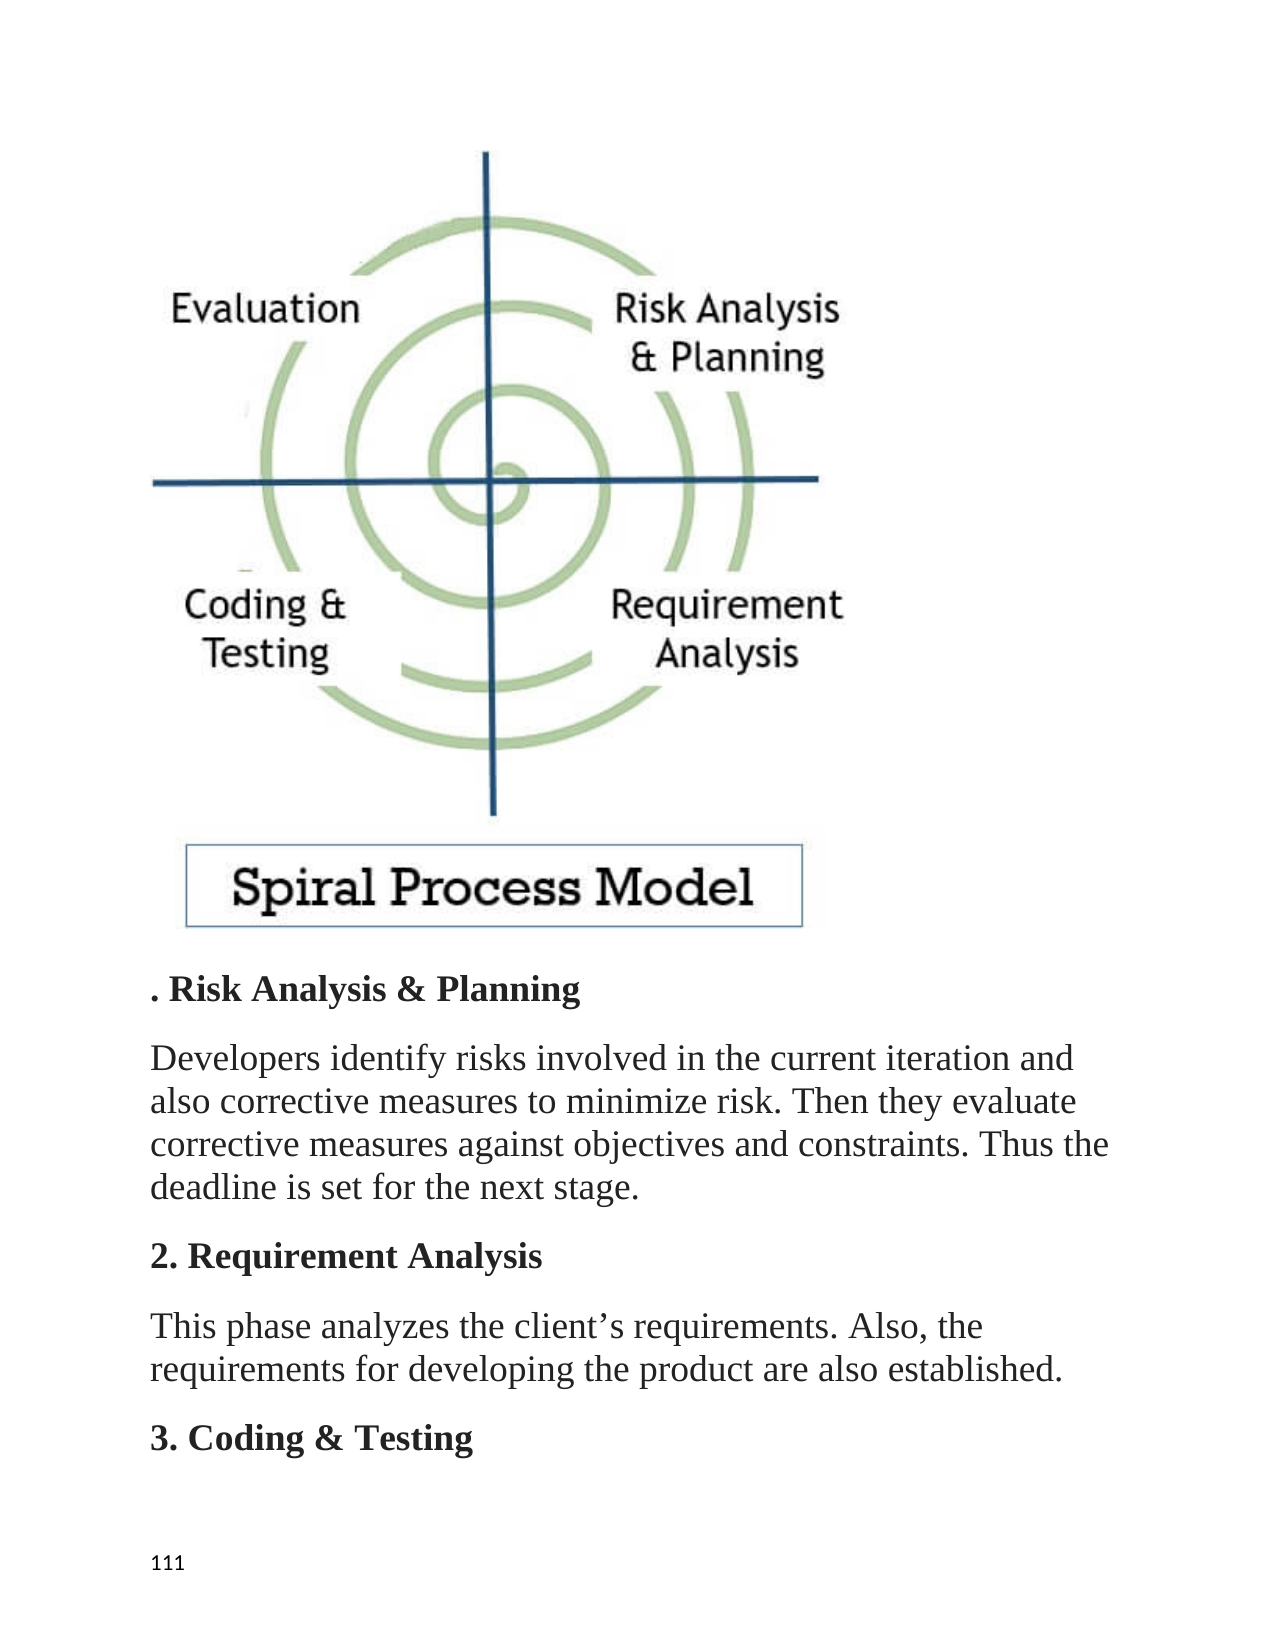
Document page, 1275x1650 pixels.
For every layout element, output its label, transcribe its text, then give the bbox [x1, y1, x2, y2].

text This phase analyzes the client’s requirements. Also, the requirements for developing the product are also established. [150, 1303, 1125, 1389]
picture [150, 150, 847, 929]
text 3. Coding & Testing [150, 1415, 1125, 1458]
text 2. Requirement Analysis [150, 1234, 1125, 1277]
text Developers identify risks involved in the current iteration and also corrective measures to minimize risk. Then they evaluate corrective measures against objectives and constraints. Thus the deadline is set for the next stage. [150, 1035, 1125, 1208]
text . Risk Analysis & Planning [150, 966, 1125, 1009]
